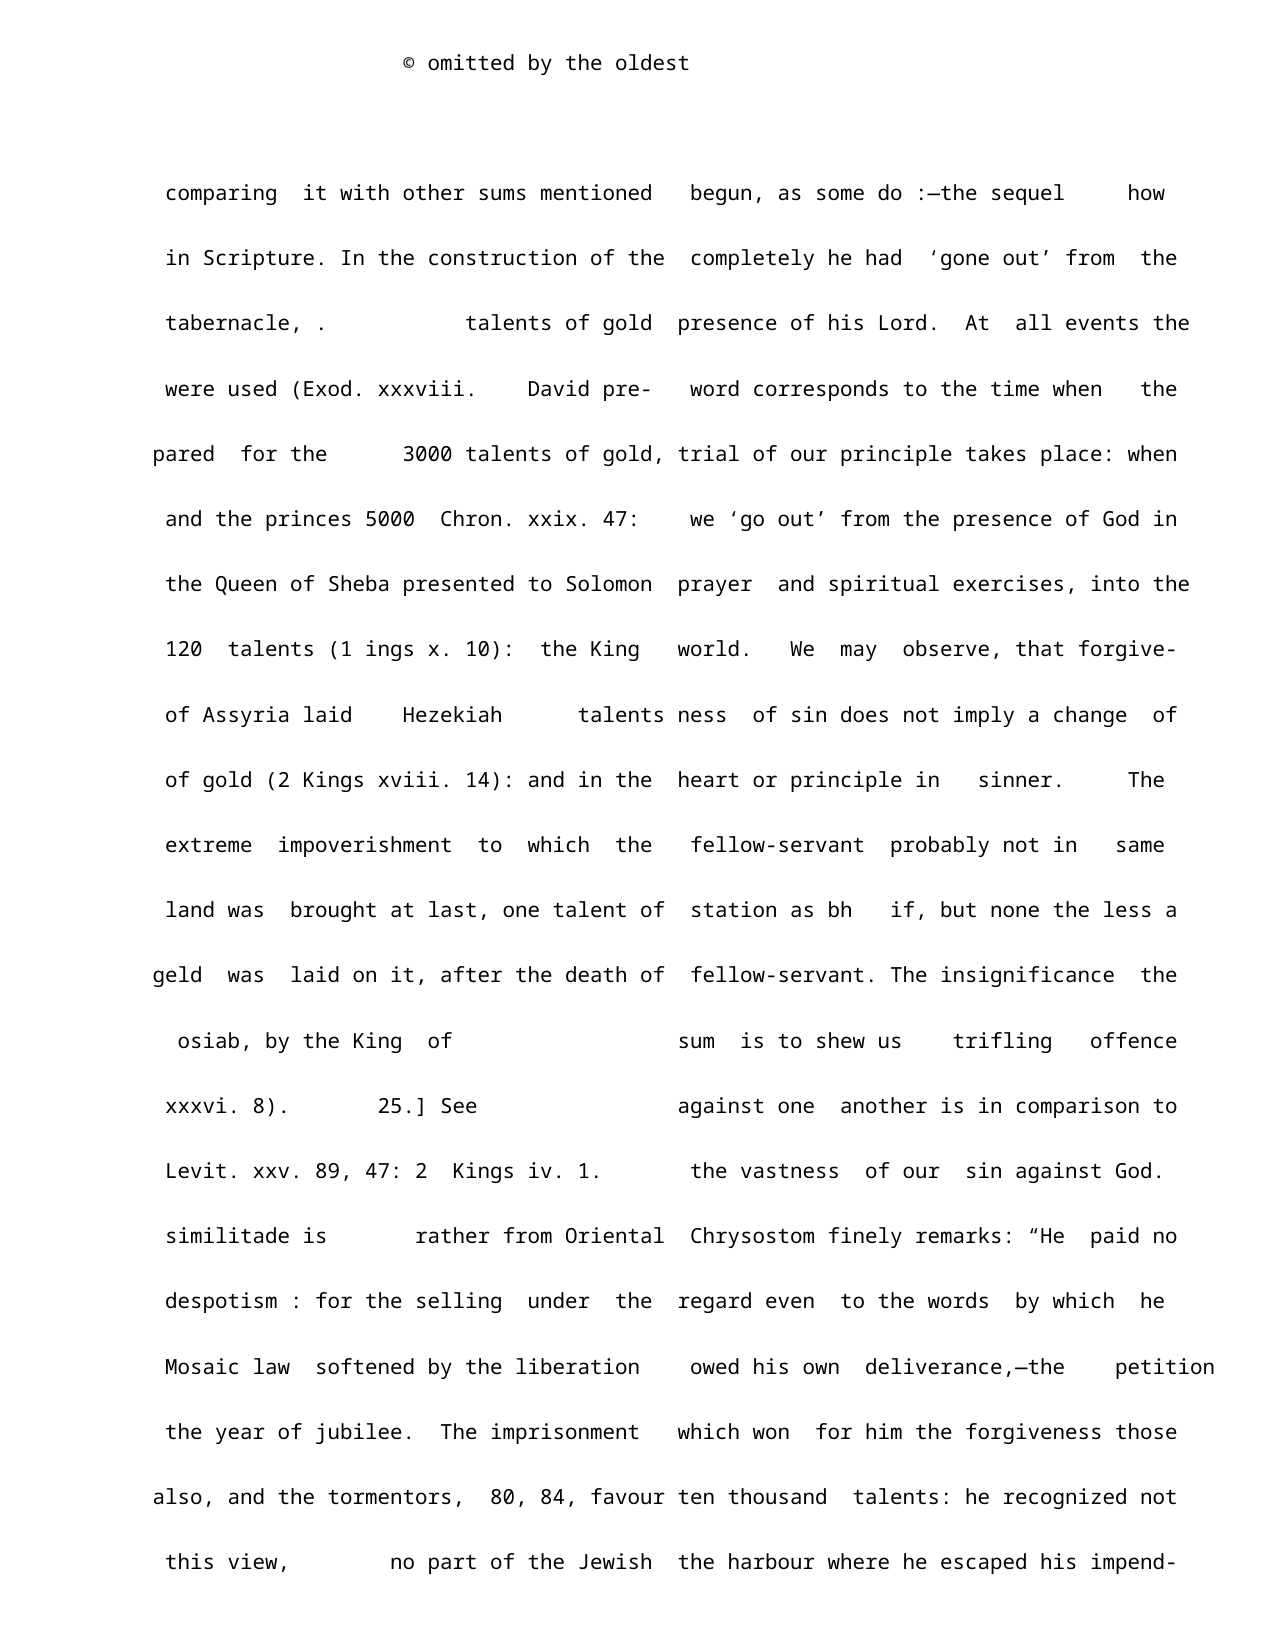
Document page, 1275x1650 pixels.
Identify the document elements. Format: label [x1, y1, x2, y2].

text [15, 15, 1260, 1608]
